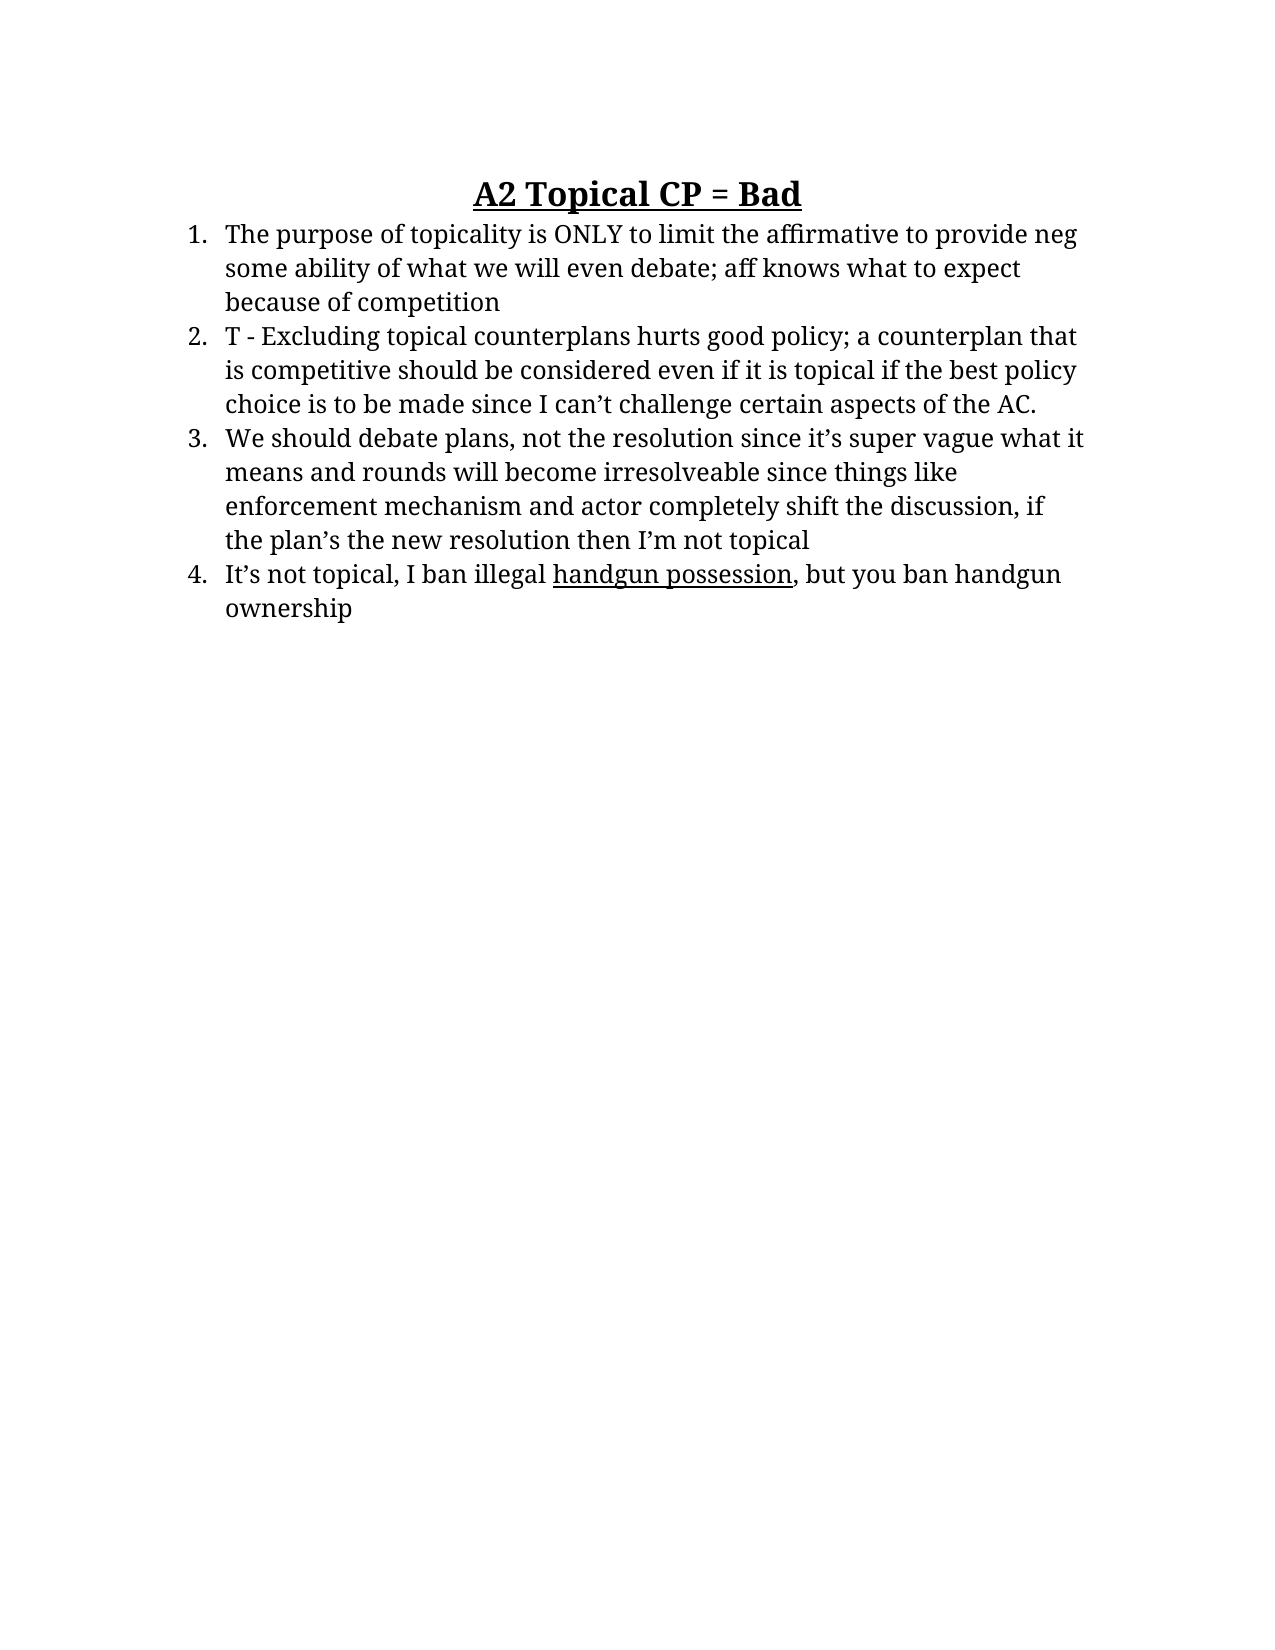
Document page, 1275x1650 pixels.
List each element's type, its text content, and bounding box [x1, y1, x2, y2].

list T - Excluding topical counterplans hurts good policy; a counterplan that is competitive should be considered even if it is topical if the best policy choice is to be made since I can’t challenge certain aspects of the AC. [187, 318, 1087, 421]
list It’s not topical, I ban illegal handgun possession, but you ban handgun ownership [187, 557, 1087, 625]
list The purpose of topicality is ONLY to limit the affirmative to provide neg some ability of what we will even debate; aff knows what to expect because of competition [187, 216, 1087, 318]
subtitle A2 Topical CP = Bad [187, 171, 1087, 216]
list We should debate plans, not the resolution since it’s super vague what it means and rounds will become irresolveable since things like enforcement mechanism and actor completely shift the discussion, if the plan’s the new resolution then I’m not topical [187, 421, 1087, 557]
